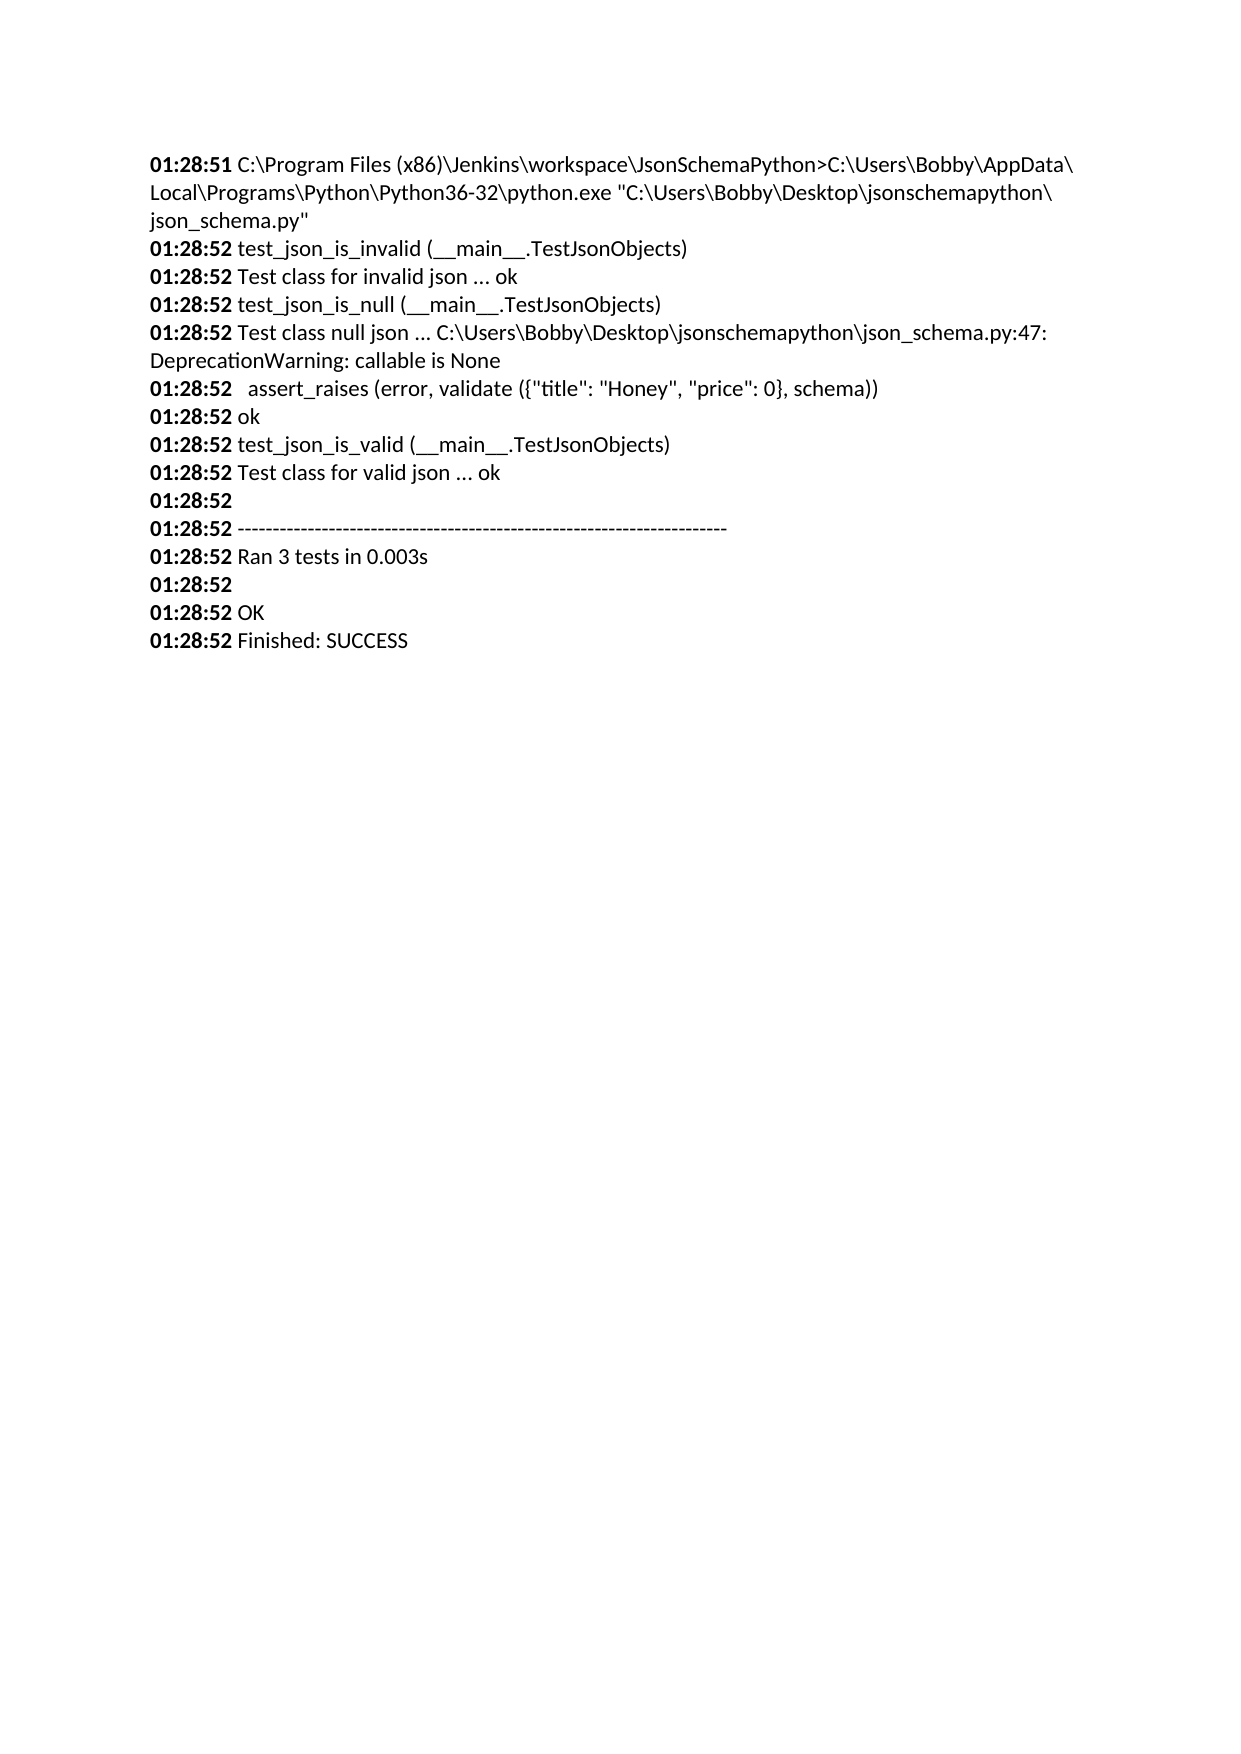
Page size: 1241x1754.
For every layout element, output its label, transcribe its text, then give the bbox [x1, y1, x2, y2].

text 01:28:52 OK [150, 598, 1090, 626]
text 01:28:52 Ran 3 tests in 0.003s [150, 542, 1090, 570]
text 01:28:52 assert_raises (error, validate ({"title": "Honey", "price": 0}, schema)) [150, 374, 1090, 402]
text 01:28:52 Test class null json ... C:\Users\Bobby\Desktop\jsonschemapython\json_schema.py:47: DeprecationWarning: callable is None [150, 318, 1090, 374]
text 01:28:52 Test class for valid json ... ok [150, 458, 1090, 486]
text 01:28:52 test_json_is_invalid (__main__.TestJsonObjects) [150, 234, 1090, 262]
text 01:28:52 test_json_is_null (__main__.TestJsonObjects) [150, 290, 1090, 318]
text 01:28:52 Finished: SUCCESS [150, 626, 1090, 654]
text 01:28:52 ---------------------------------------------------------------------- [150, 514, 1090, 542]
text 01:28:51 C:\Program Files (x86)\Jenkins\workspace\JsonSchemaPython>C:\Users\Bobby\AppData\Local\Programs\Python\Python36-32\python.exe "C:\Users\Bobby\Desktop\jsonschemapython\json_schema.py" [150, 150, 1090, 234]
text 01:28:52 Test class for invalid json ... ok [150, 262, 1090, 290]
text 01:28:52 test_json_is_valid (__main__.TestJsonObjects) [150, 430, 1090, 458]
text 01:28:52 [150, 486, 1090, 514]
text 01:28:52 [150, 570, 1090, 598]
text 01:28:52 ok [150, 402, 1090, 430]
